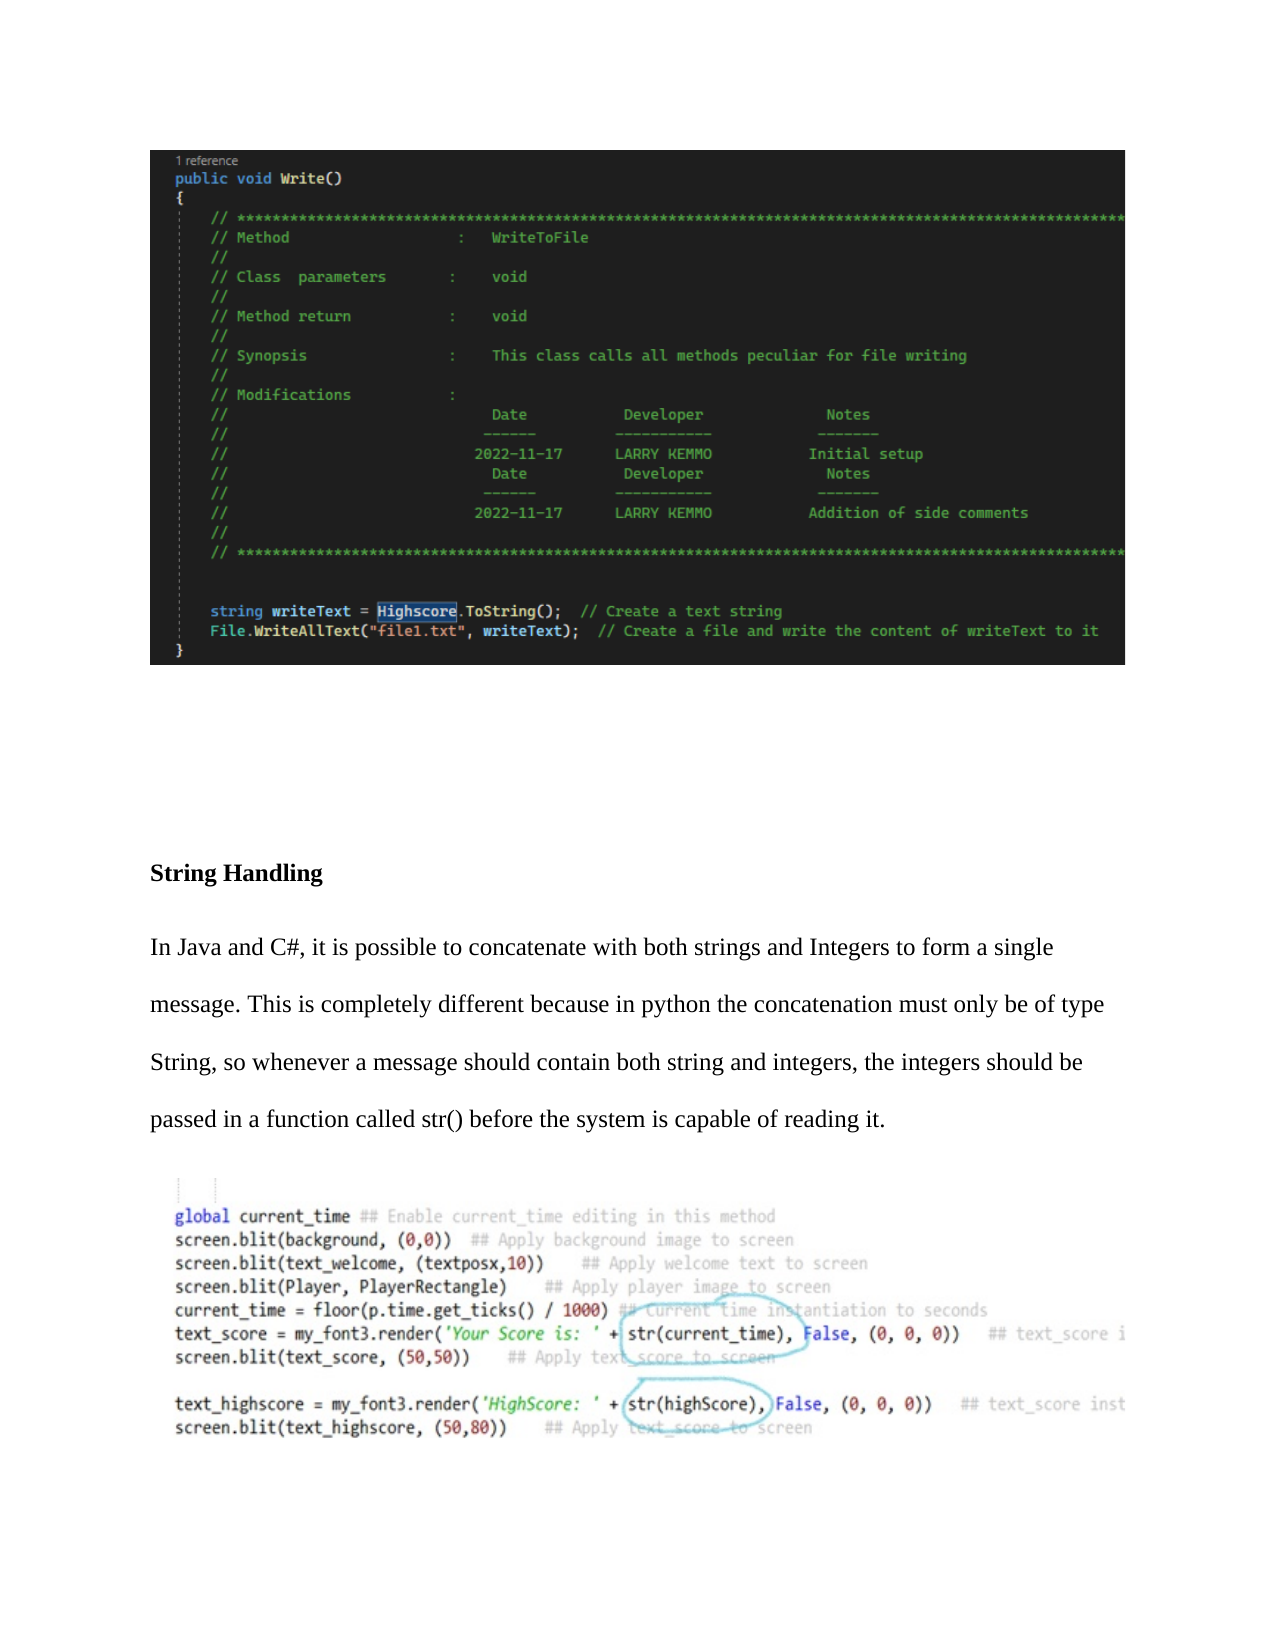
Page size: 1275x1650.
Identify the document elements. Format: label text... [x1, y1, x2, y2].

picture [150, 1178, 1125, 1469]
picture [150, 150, 1125, 665]
text In Java and C#, it is possible to concatenate with both strings and Integers to form a single message. This is completely different because in python the concatenation must only be of type String, so whenever a message should contain both string and integers, the integers should be passed in a function called str() before the system is capable of reading it. [150, 932, 1125, 1133]
text String Handling [150, 858, 1125, 886]
